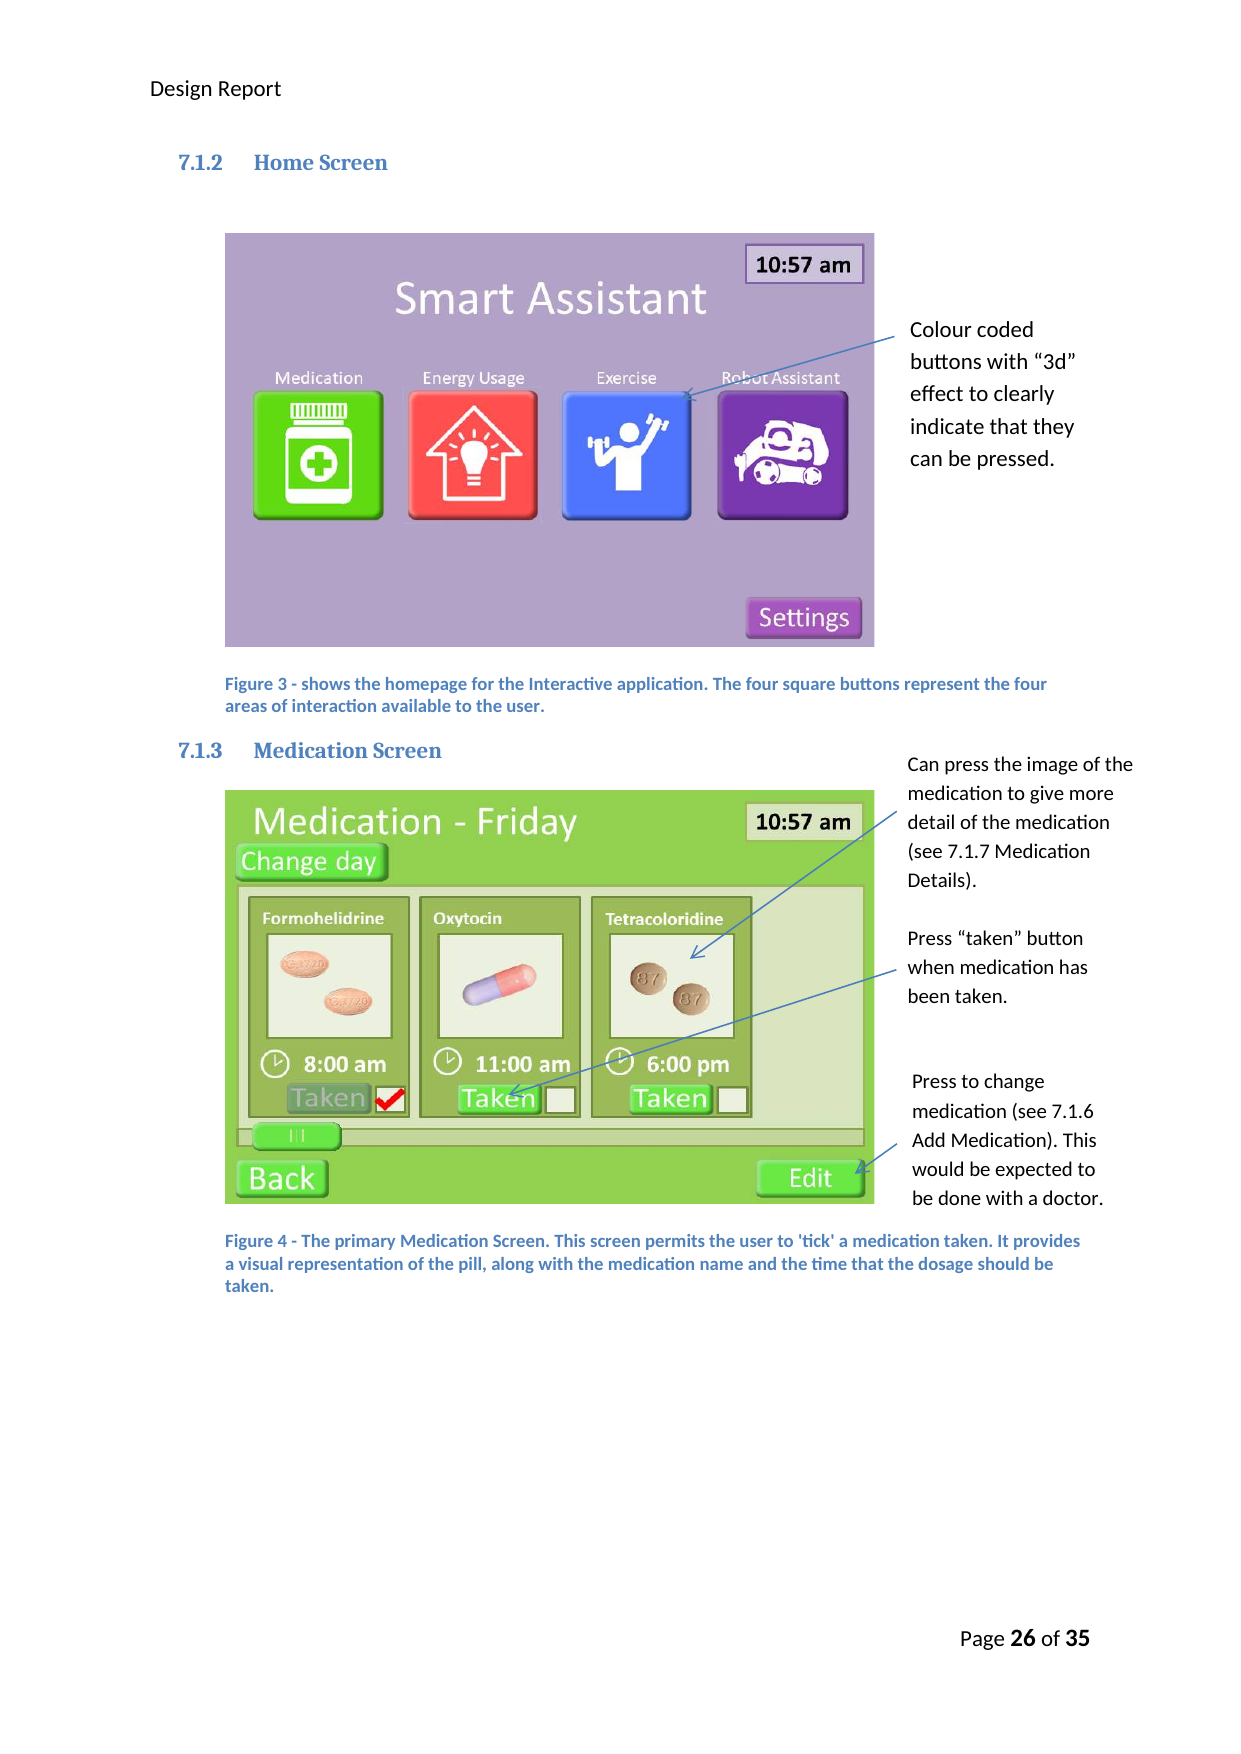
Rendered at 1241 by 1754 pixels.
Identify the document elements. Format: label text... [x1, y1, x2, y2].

text Figure 3 - shows the homepage for the Interactive application. The four square buttons represent the four areas of interaction available to the user. [225, 672, 1090, 717]
subtitle Medication Screen [178, 738, 1090, 765]
subtitle Home Screen [178, 150, 1090, 176]
text Figure 4 - The primary Medication Screen. This screen permits the user to 'tick' a medication taken. It provides a visual representation of the pill, along with the medication name and the time that the dosage should be taken. [225, 1229, 1090, 1297]
picture [225, 233, 875, 647]
picture [225, 790, 875, 1204]
